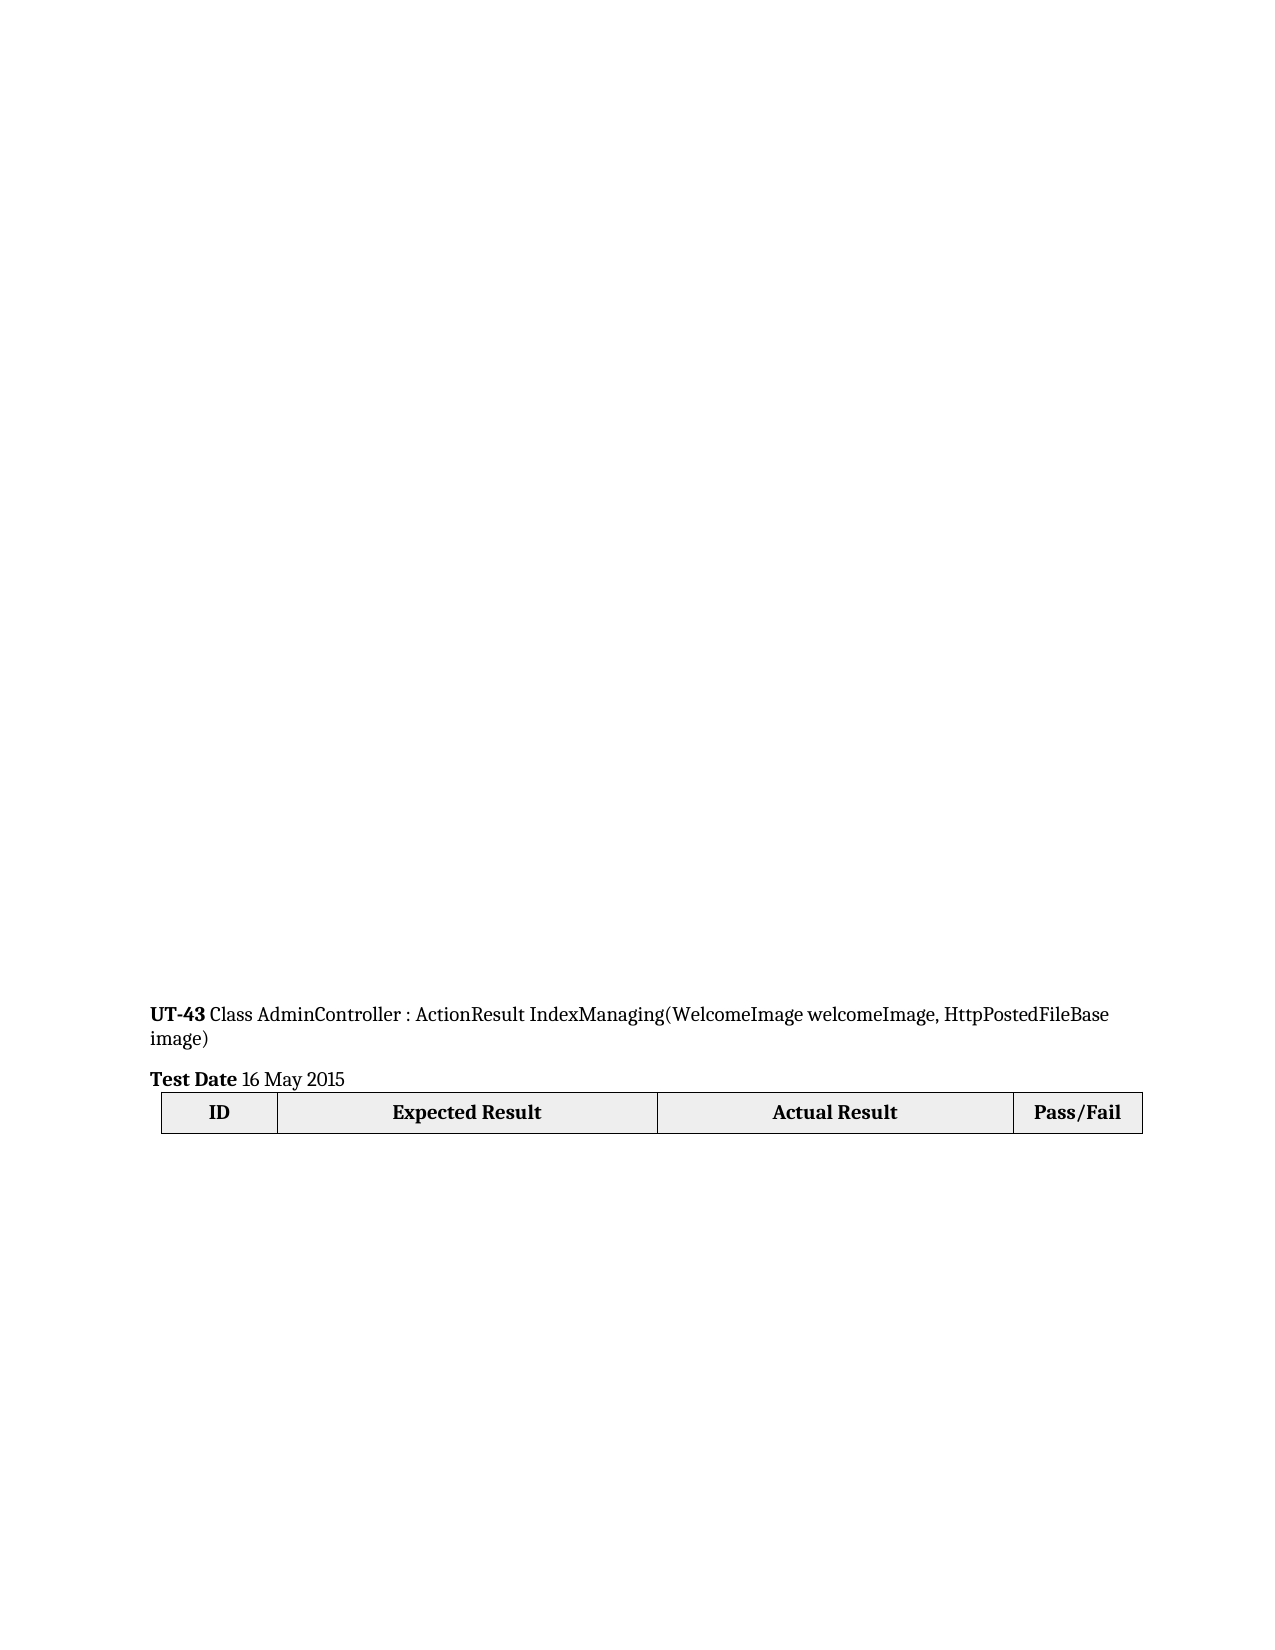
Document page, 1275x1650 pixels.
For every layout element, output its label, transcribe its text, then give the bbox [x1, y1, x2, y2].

text UT-43 Class AdminController : ActionResult IndexManaging(WelcomeImage welcomeImage, HttpPostedFileBase image) [150, 1003, 1125, 1051]
text Test Date 16 May 2015 [150, 1068, 1125, 1092]
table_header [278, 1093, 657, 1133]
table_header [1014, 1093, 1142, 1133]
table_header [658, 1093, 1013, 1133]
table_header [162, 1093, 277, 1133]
